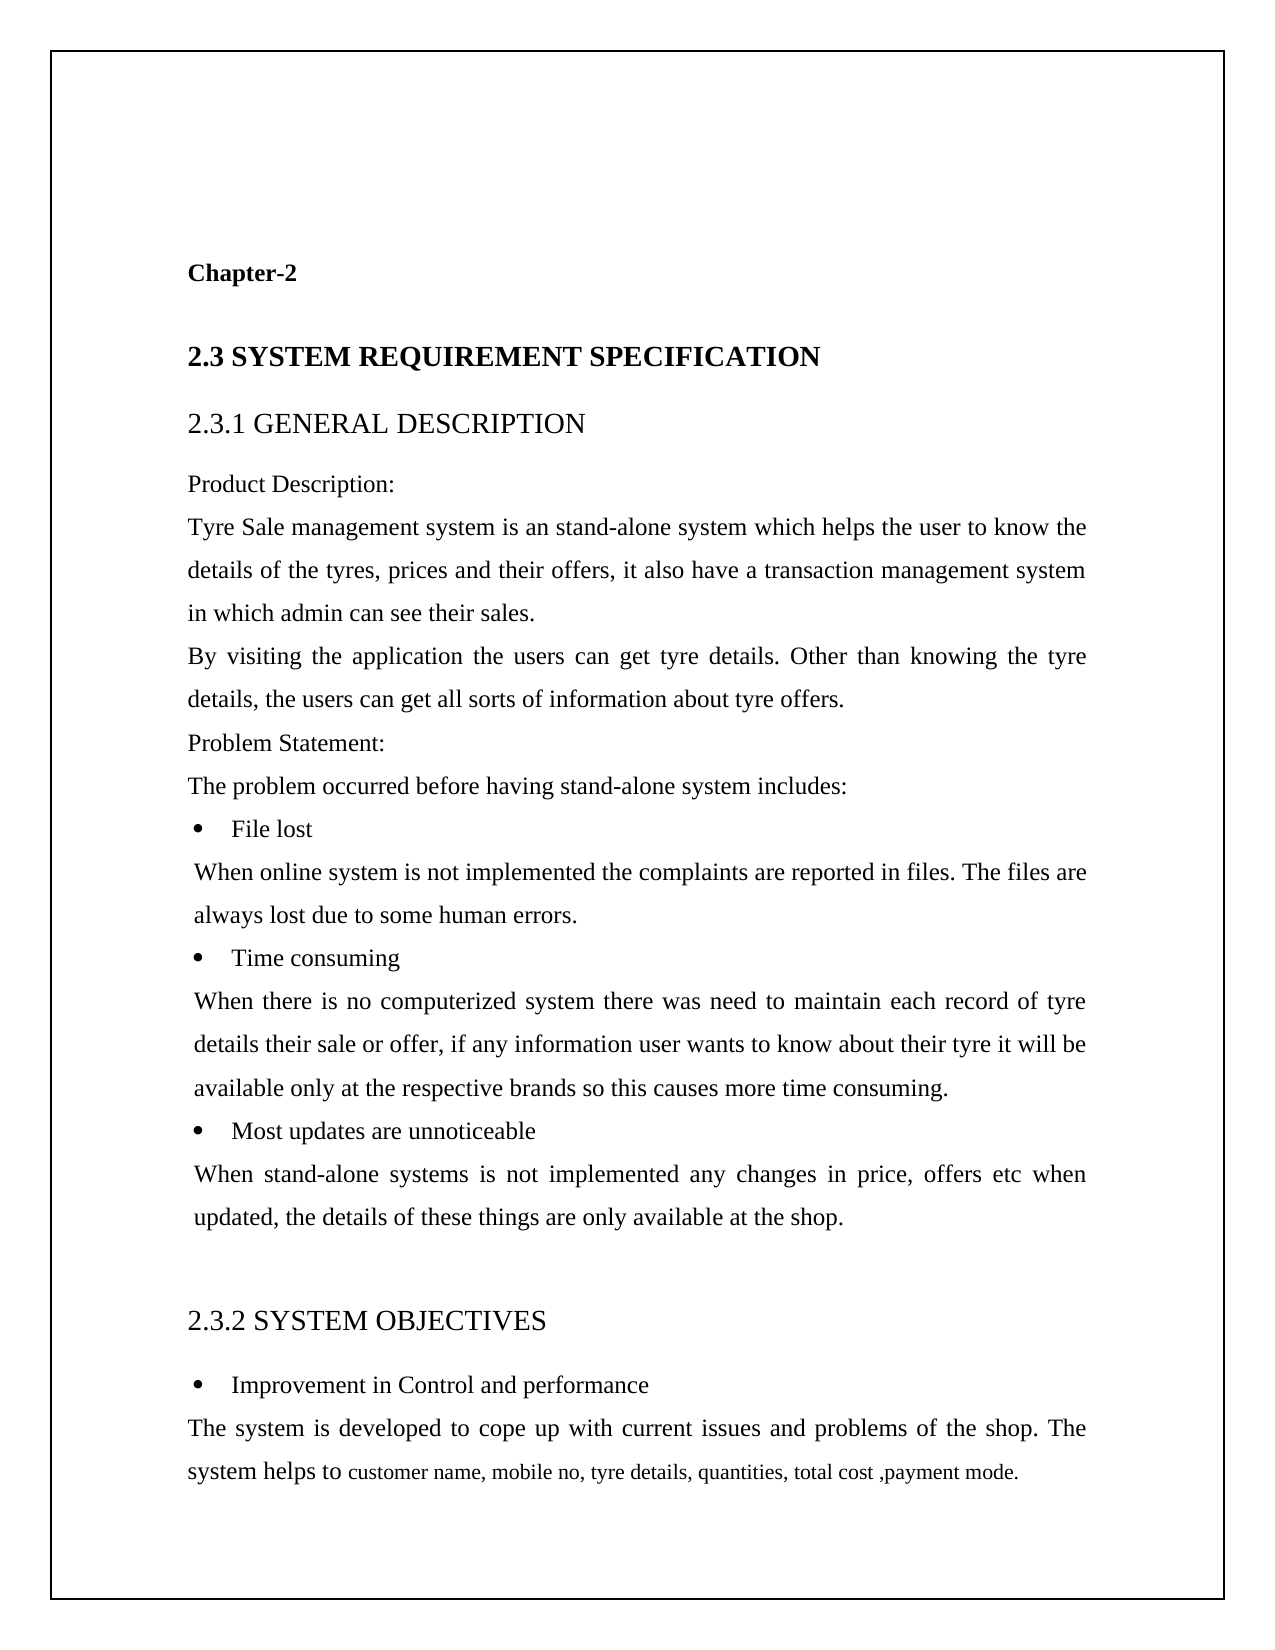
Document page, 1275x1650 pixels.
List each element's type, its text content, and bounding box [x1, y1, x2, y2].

text 2.3.2 SYSTEM OBJECTIVES [187, 1303, 1087, 1336]
text By visiting the application the users can get tyre details. Other than knowing the tyre details, the users can get all sorts of information about tyre offers. [187, 641, 1087, 713]
text The problem occurred before having stand-alone system includes: [187, 771, 1087, 799]
text 2.3.1 GENERAL DESCRIPTION [187, 407, 1087, 440]
list Most updates are unnoticeable [194, 1116, 1087, 1144]
list File lost [194, 814, 1087, 843]
list Improvement in Control and performance [194, 1370, 1087, 1398]
text When stand-alone systems is not implemented any changes in price, offers etc when updated, the details of these things are only available at the shop. [194, 1159, 1087, 1231]
text Product Description: [187, 469, 1087, 498]
text Tyre Sale management system is an stand-alone system which helps the user to know the details of the tyres, prices and their offers, it also have a transaction management system in which admin can see their sales. [187, 512, 1087, 627]
text 2.3 SYSTEM REQUIREMENT SPECIFICATION [187, 339, 1087, 373]
text Chapter-2 [187, 258, 1087, 286]
list Time consuming [194, 943, 1087, 972]
text The system is developed to cope up with current issues and problems of the shop. The system helps to customer name, mobile no, tyre details, quantities, total cost ,payment mode. [187, 1413, 1087, 1485]
text When there is no computerized system there was need to maintain each record of tyre details their sale or offer, if any information user wants to know about their tyre it will be available only at the respective brands so this causes more time consuming. [194, 986, 1087, 1101]
text Problem Statement: [187, 728, 1087, 756]
text When online system is not implemented the complaints are reported in files. The files are always lost due to some human errors. [194, 857, 1087, 929]
